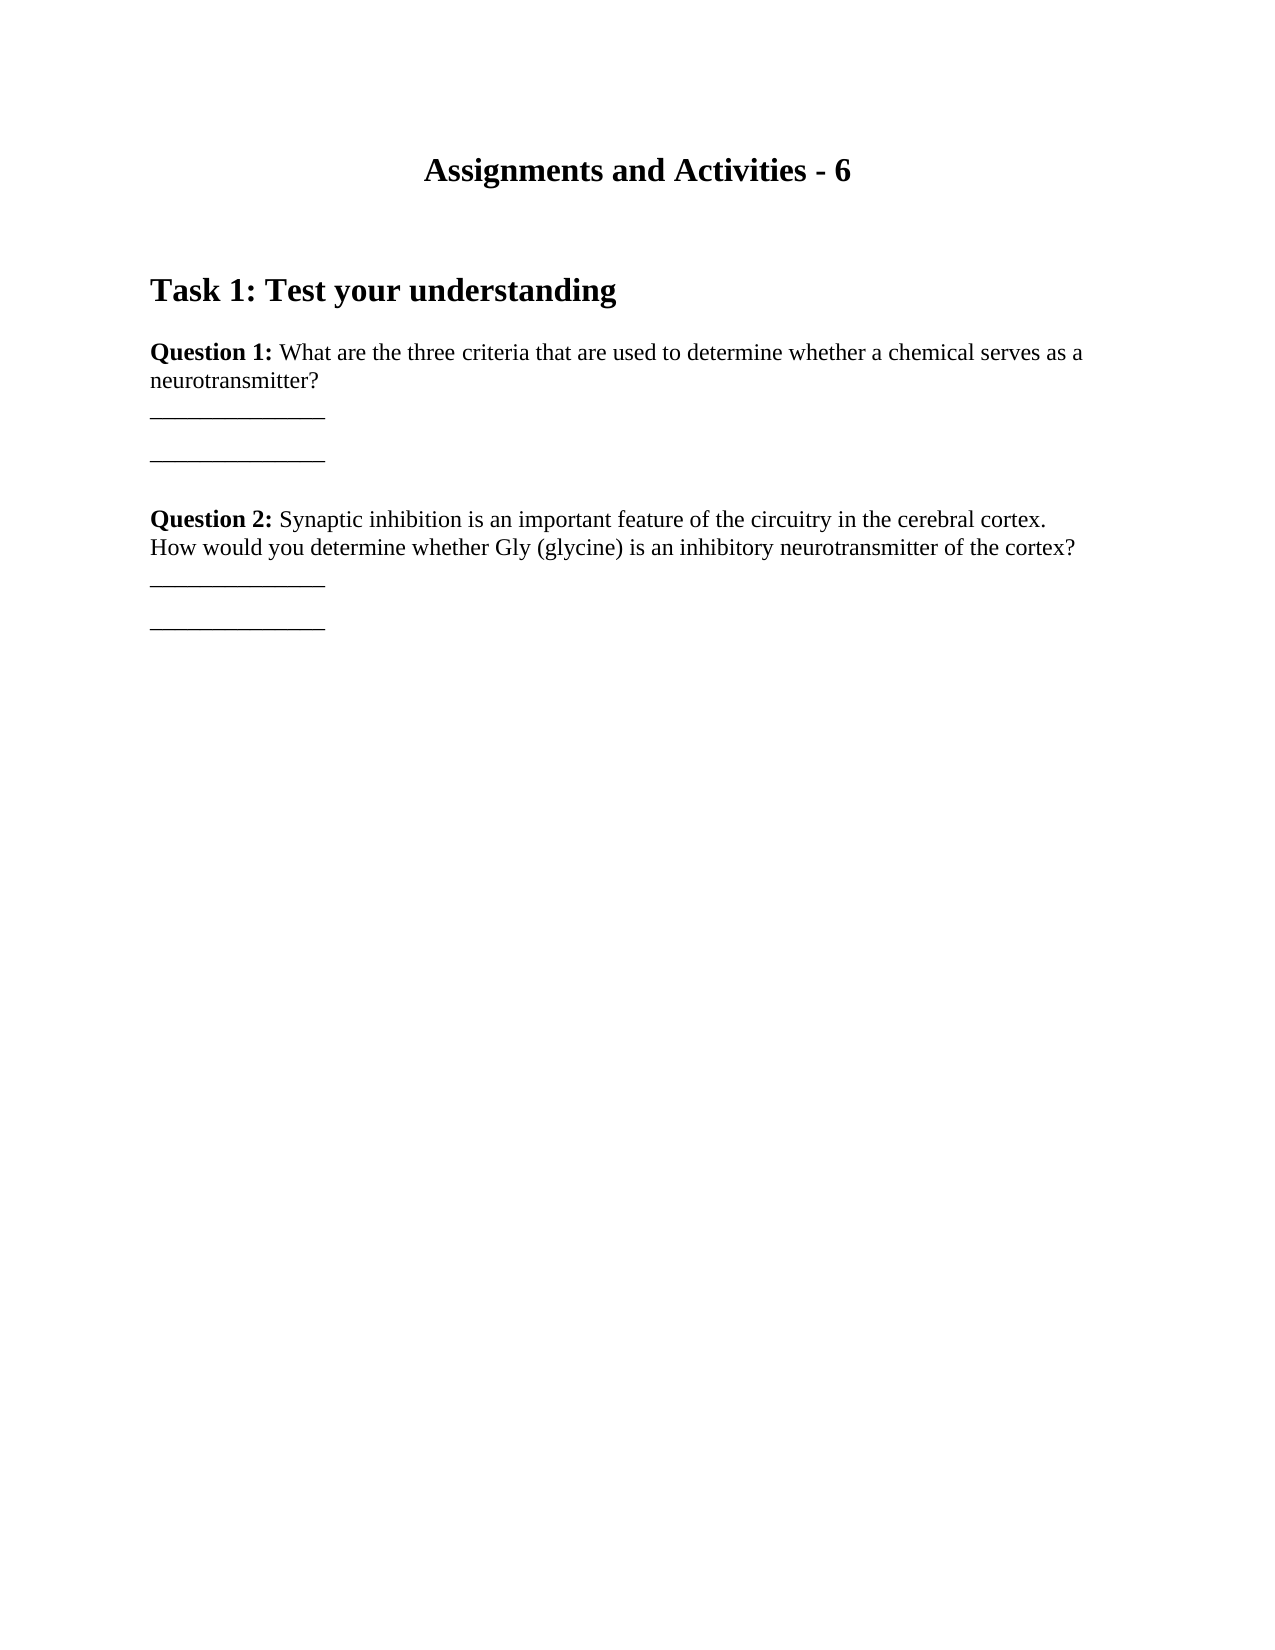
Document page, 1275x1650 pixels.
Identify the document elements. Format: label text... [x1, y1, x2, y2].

text ______________ [150, 561, 1125, 589]
text ______________ [150, 604, 1125, 633]
text ______________ [150, 436, 1125, 465]
text Assignments and Activities - 6 [150, 150, 1125, 188]
text Question 1: What are the three criteria that are used to determine whether a chemical serves as a neurotransmitter? [150, 337, 1125, 393]
text Question 2: Synaptic inhibition is an important feature of the circuitry in the cerebral cortex. [150, 504, 1125, 533]
text ______________ [150, 393, 1125, 422]
text How would you determine whether Gly (glycine) is an inhibitory neurotransmitter of the cortex? [150, 533, 1125, 561]
text Task 1: Test your understanding [150, 270, 1125, 308]
